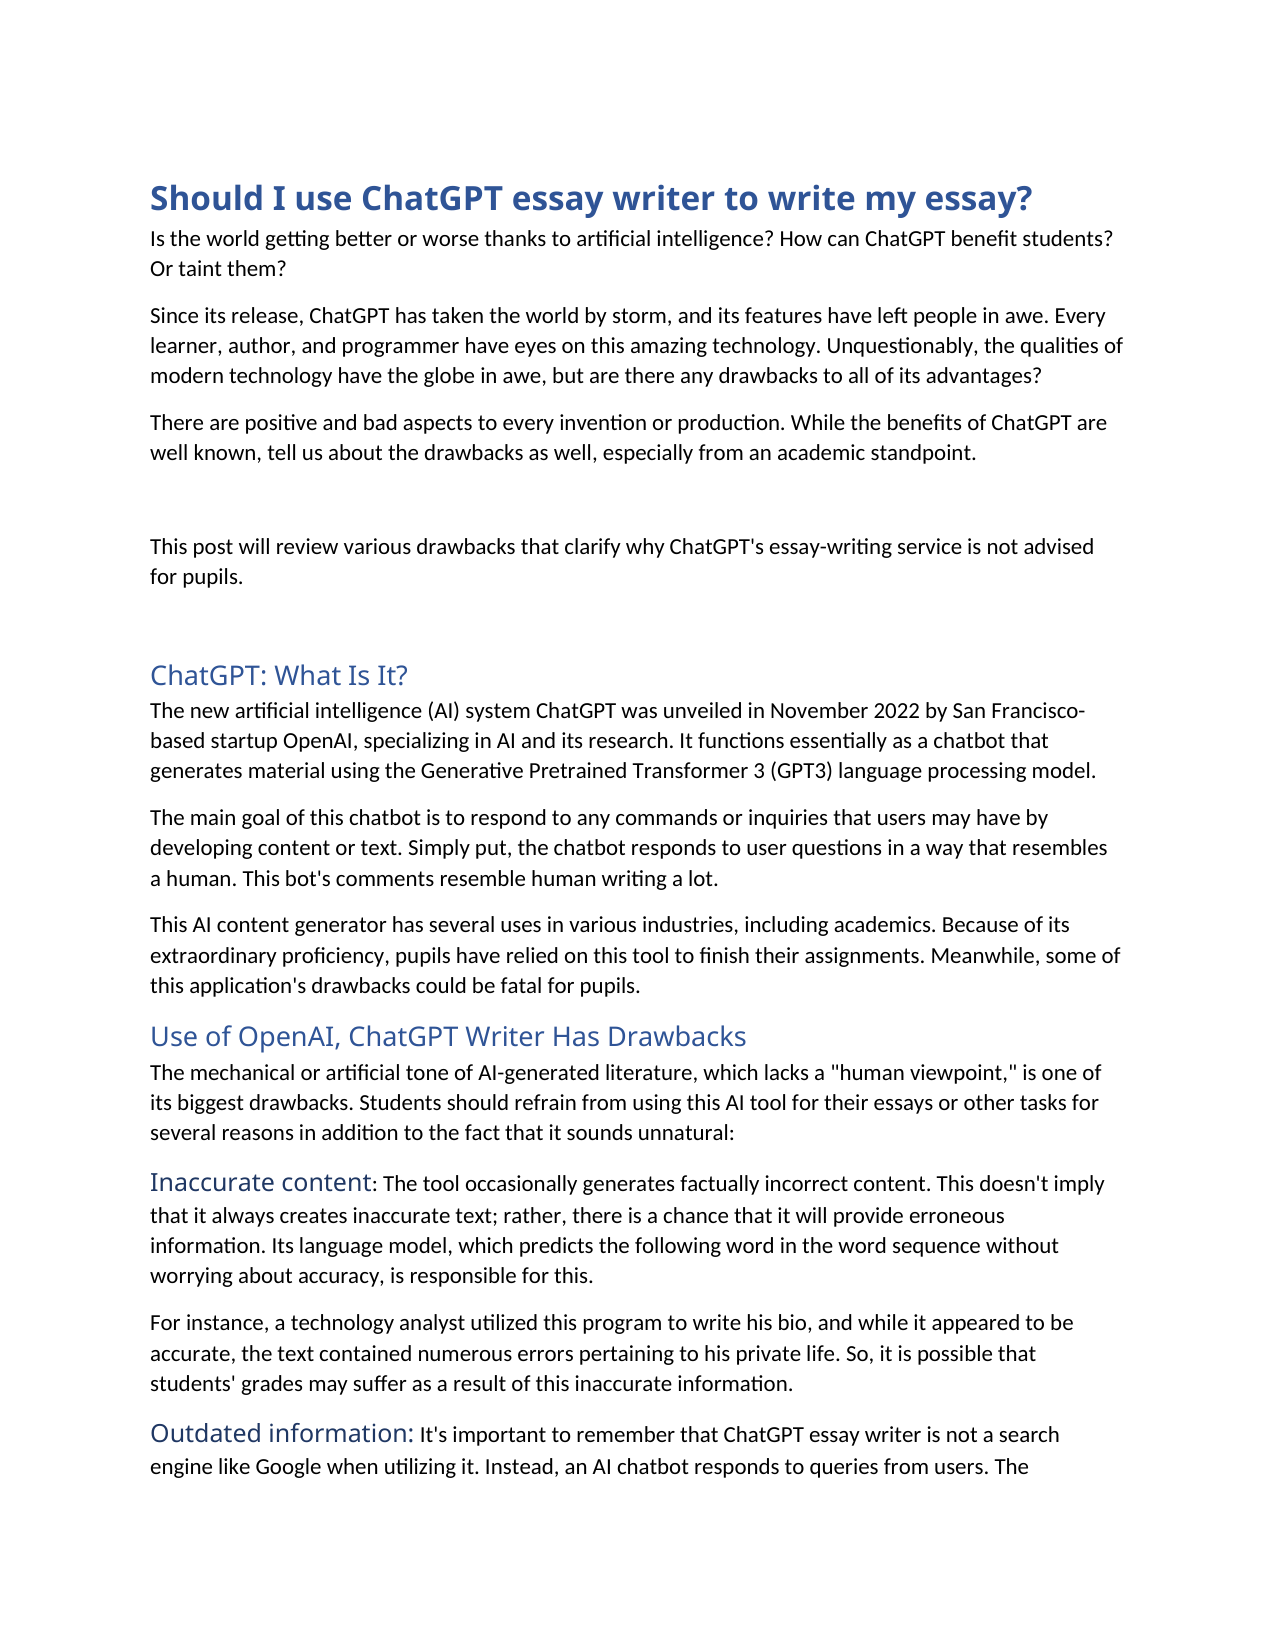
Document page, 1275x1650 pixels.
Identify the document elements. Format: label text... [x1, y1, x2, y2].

text The main goal of this chatbot is to respond to any commands or inquiries that users may have by developing content or text. Simply put, the chatbot responds to user questions in a way that resembles a human. This bot's comments resemble human writing a lot. [150, 803, 1125, 892]
text The mechanical or artificial tone of AI-generated literature, which lacks a "human viewpoint," is one of its biggest drawbacks. Students should refrain from using this AI tool for their essays or other tasks for several reasons in addition to the fact that it sounds unnatural: [150, 1058, 1125, 1146]
text Is the world getting better or worse thanks to artificial intelligence? How can ChatGPT benefit students? Or taint them? [150, 224, 1125, 282]
text This AI content generator has several uses in various industries, including academics. Because of its extraordinary proficiency, pupils have relied on this tool to finish their assignments. Meanwhile, some of this application's drawbacks could be fatal for pupils. [150, 911, 1125, 999]
text There are positive and bad aspects to every invention or production. While the benefits of ChatGPT are well known, tell us about the drawbacks as well, especially from an academic standpoint. [150, 408, 1125, 467]
subtitle ChatGPT: What Is It? [150, 656, 1125, 693]
text Since its release, ChatGPT has taken the world by storm, and its features have left people in awe. Every learner, author, and programmer have eyes on this amazing technology. Unquestionably, the qualities of modern technology have the globe in awe, but are there any drawbacks to all of its advantages? [150, 301, 1125, 389]
text For instance, a technology analyst utilized this program to write his bio, and while it appeared to be accurate, the text contained numerous errors pertaining to his private life. So, it is possible that students' grades may suffer as a result of this inaccurate information. [150, 1308, 1125, 1397]
text This post will review various drawbacks that clarify why ChatGPT's essay-writing service is not advised for pupils. [150, 532, 1125, 591]
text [150, 1416, 1125, 1480]
text The new artificial intelligence (AI) system ChatGPT was unveiled in November 2022 by San Francisco-based startup OpenAI, specializing in AI and its research. It functions essentially as a chatbot that generates material using the Generative Pretrained Transformer 3 (GPT3) language processing model. [150, 696, 1125, 784]
subtitle Should I use ChatGPT essay writer to write my essay? [150, 175, 1125, 220]
text Inaccurate content: The tool occasionally generates factually incorrect content. This doesn't imply that it always creates inaccurate text; rather, there is a chance that it will provide erroneous information. Its language model, which predicts the following word in the word sequence without worrying about accuracy, is responsible for this. [150, 1165, 1125, 1290]
subtitle Use of OpenAI, ChatGPT Writer Has Drawbacks [150, 1018, 1125, 1055]
